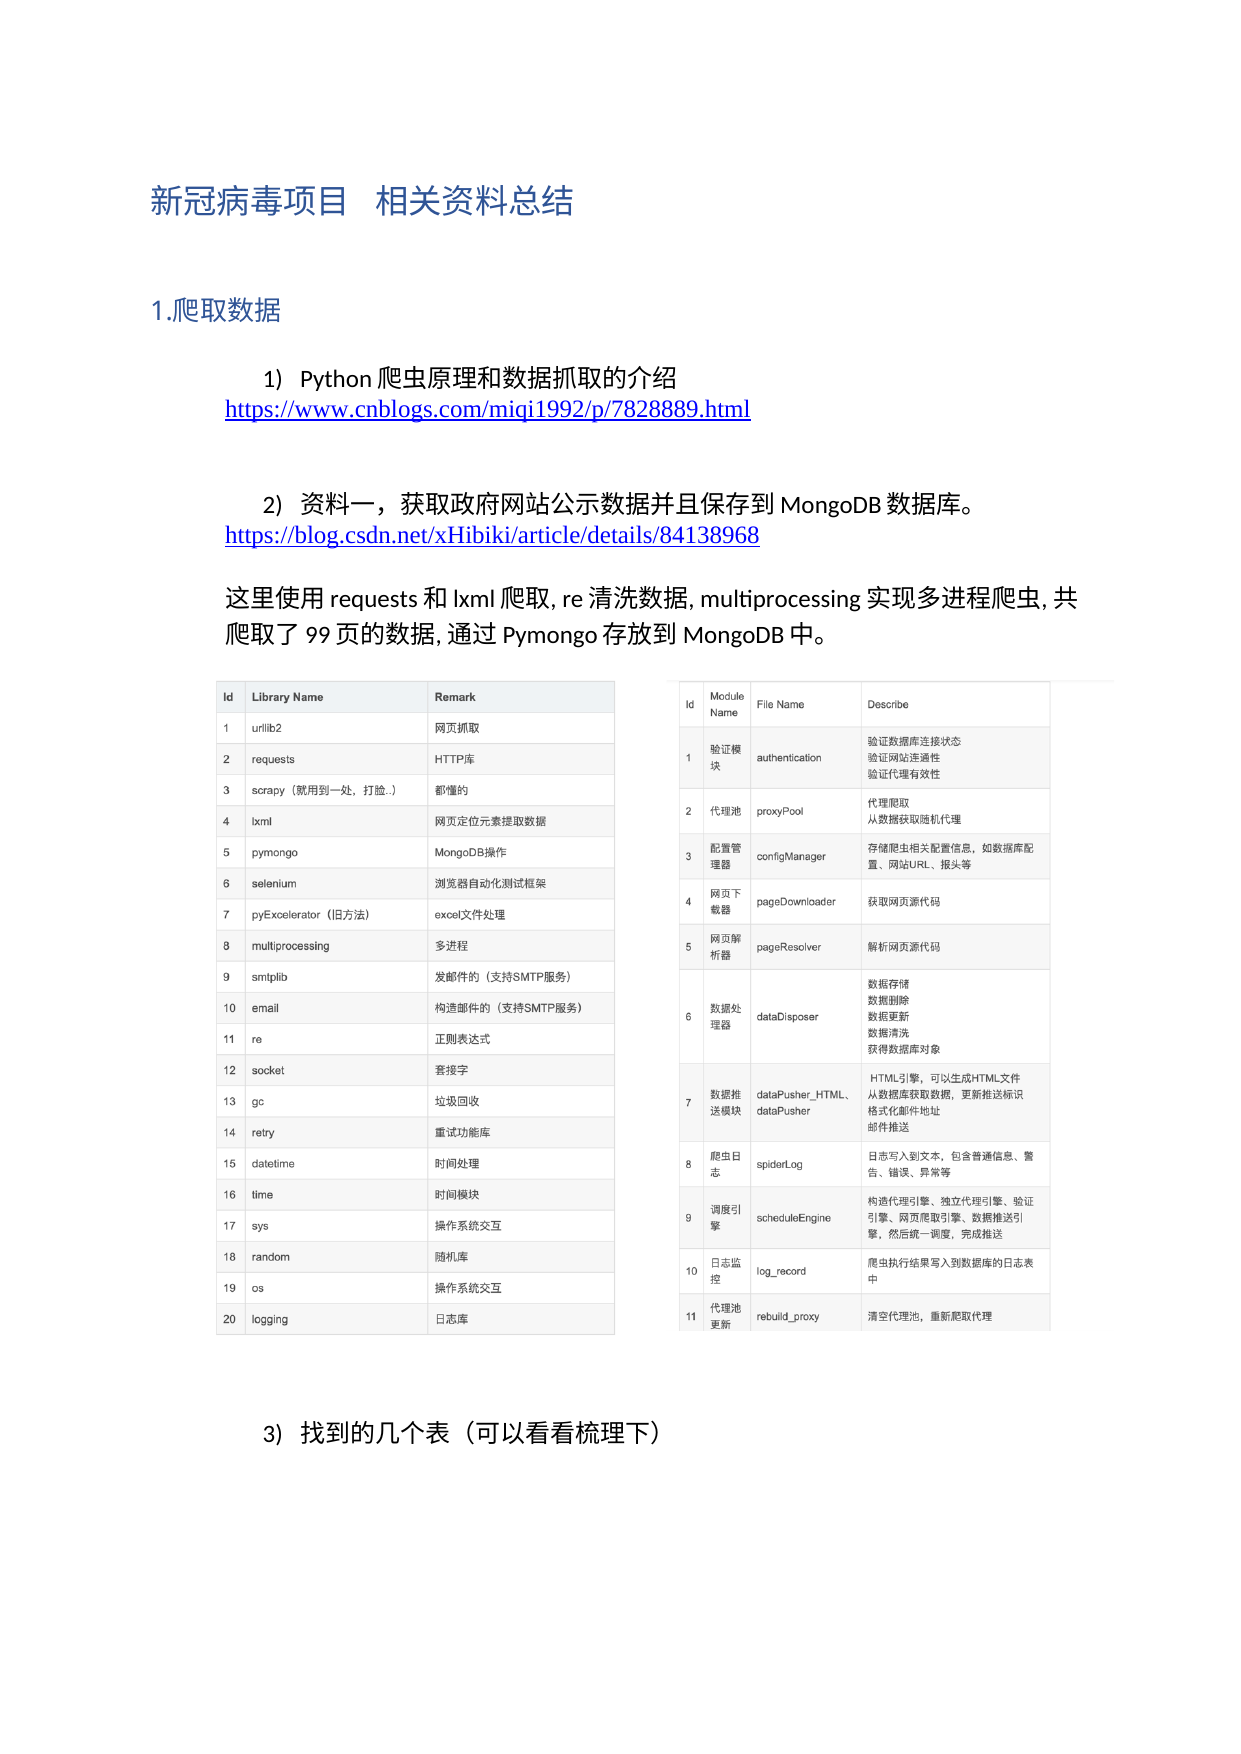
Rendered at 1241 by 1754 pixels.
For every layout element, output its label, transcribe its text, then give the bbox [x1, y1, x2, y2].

list 资料一，获取政府网站公示数据并且保存到MongoDB数据库。 [262, 484, 1090, 521]
list 找到的几个表（可以看看梳理下） [262, 1414, 1090, 1450]
list https://www.cnblogs.com/miqi1992/p/7828889.html [225, 394, 1090, 423]
list Python 爬虫原理和数据抓取的介绍 [262, 358, 1090, 394]
picture [139, 680, 1115, 1336]
subtitle 新冠病毒项目 相关资料总结 [150, 175, 1090, 223]
list https://blog.csdn.net/xHibiki/article/details/84138968 [225, 521, 1090, 549]
subtitle 1.爬取数据 [150, 288, 1090, 328]
list 这里使用requests和lxml爬取, re清洗数据, multiprocessing实现多进程爬虫, 共爬取了99页的数据, 通过Pymongo存放到MongoDB中。 [225, 578, 1090, 651]
